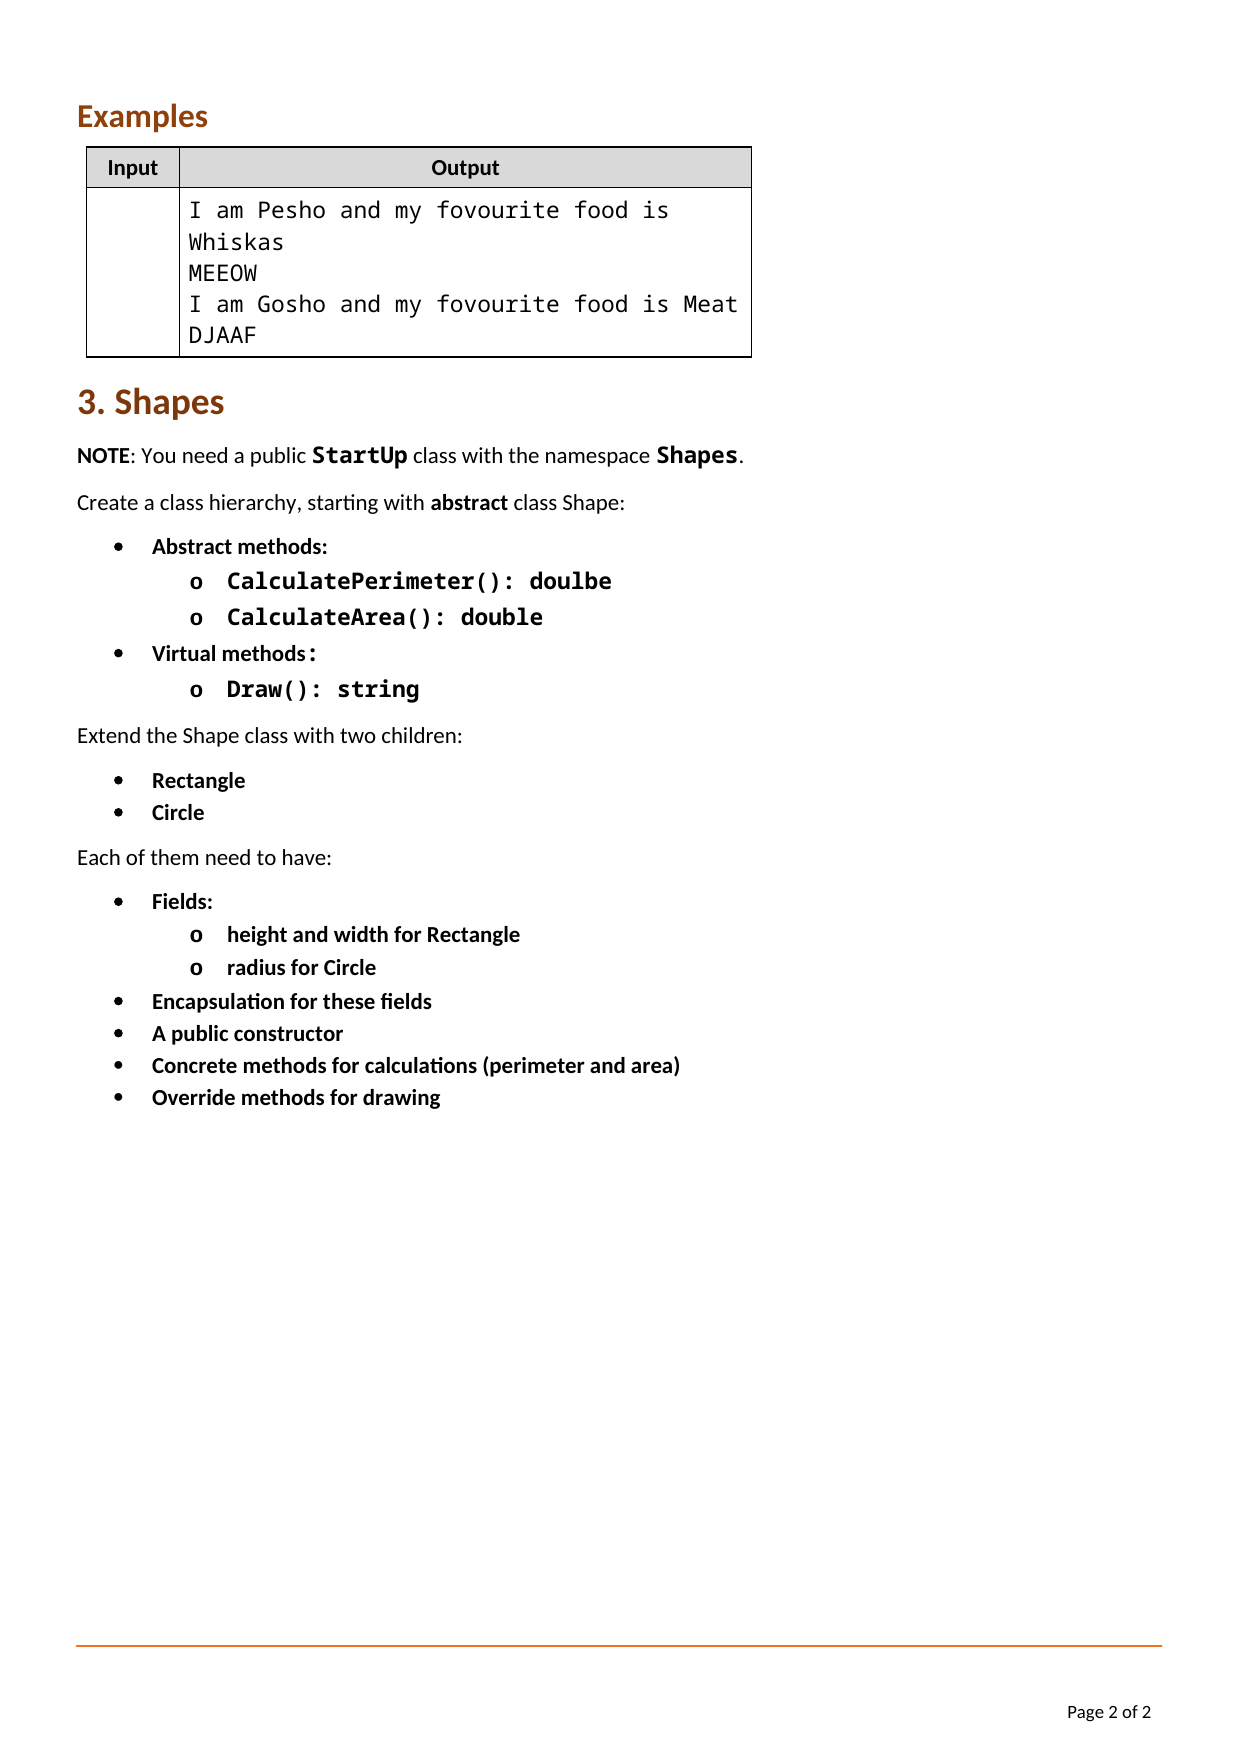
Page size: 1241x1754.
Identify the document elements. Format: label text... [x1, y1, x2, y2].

list CalculatePerimeter(): doulbe [189, 565, 1163, 596]
table_cell I am Pesho and my fovourite food is Whiskas MEEOW I am Gosho and my fovourite food is Meat DJAAF [180, 188, 751, 356]
text Create a class hierarchy, starting with abstract class Shape: [77, 488, 1163, 516]
list Fields: [114, 887, 1163, 916]
list Override methods for drawing [114, 1083, 1163, 1111]
list height and width for Rectangle [189, 920, 1163, 949]
list A public constructor [114, 1019, 1163, 1047]
subtitle Examples [77, 95, 1163, 136]
list Virtual methods: [114, 637, 1163, 668]
list Draw(): string [189, 673, 1163, 704]
list Concrete methods for calculations (perimeter and area) [114, 1051, 1163, 1079]
list Abstract methods: [114, 532, 1163, 561]
table_header Output [180, 148, 751, 187]
list CalculateArea(): double [189, 601, 1163, 632]
list Encapsulation for these fields [114, 987, 1163, 1015]
table_header Input [87, 148, 179, 187]
text NOTE: You need a public StartUp class with the namespace Shapes. [77, 439, 1163, 471]
list radius for Circle [189, 953, 1163, 982]
table_cell [87, 188, 179, 356]
text Extend the Shape class with two children: [77, 721, 1163, 749]
subtitle Shapes [77, 378, 1163, 424]
list Circle [114, 798, 1163, 826]
text Each of them need to have: [77, 843, 1163, 871]
list Rectangle [114, 766, 1163, 794]
